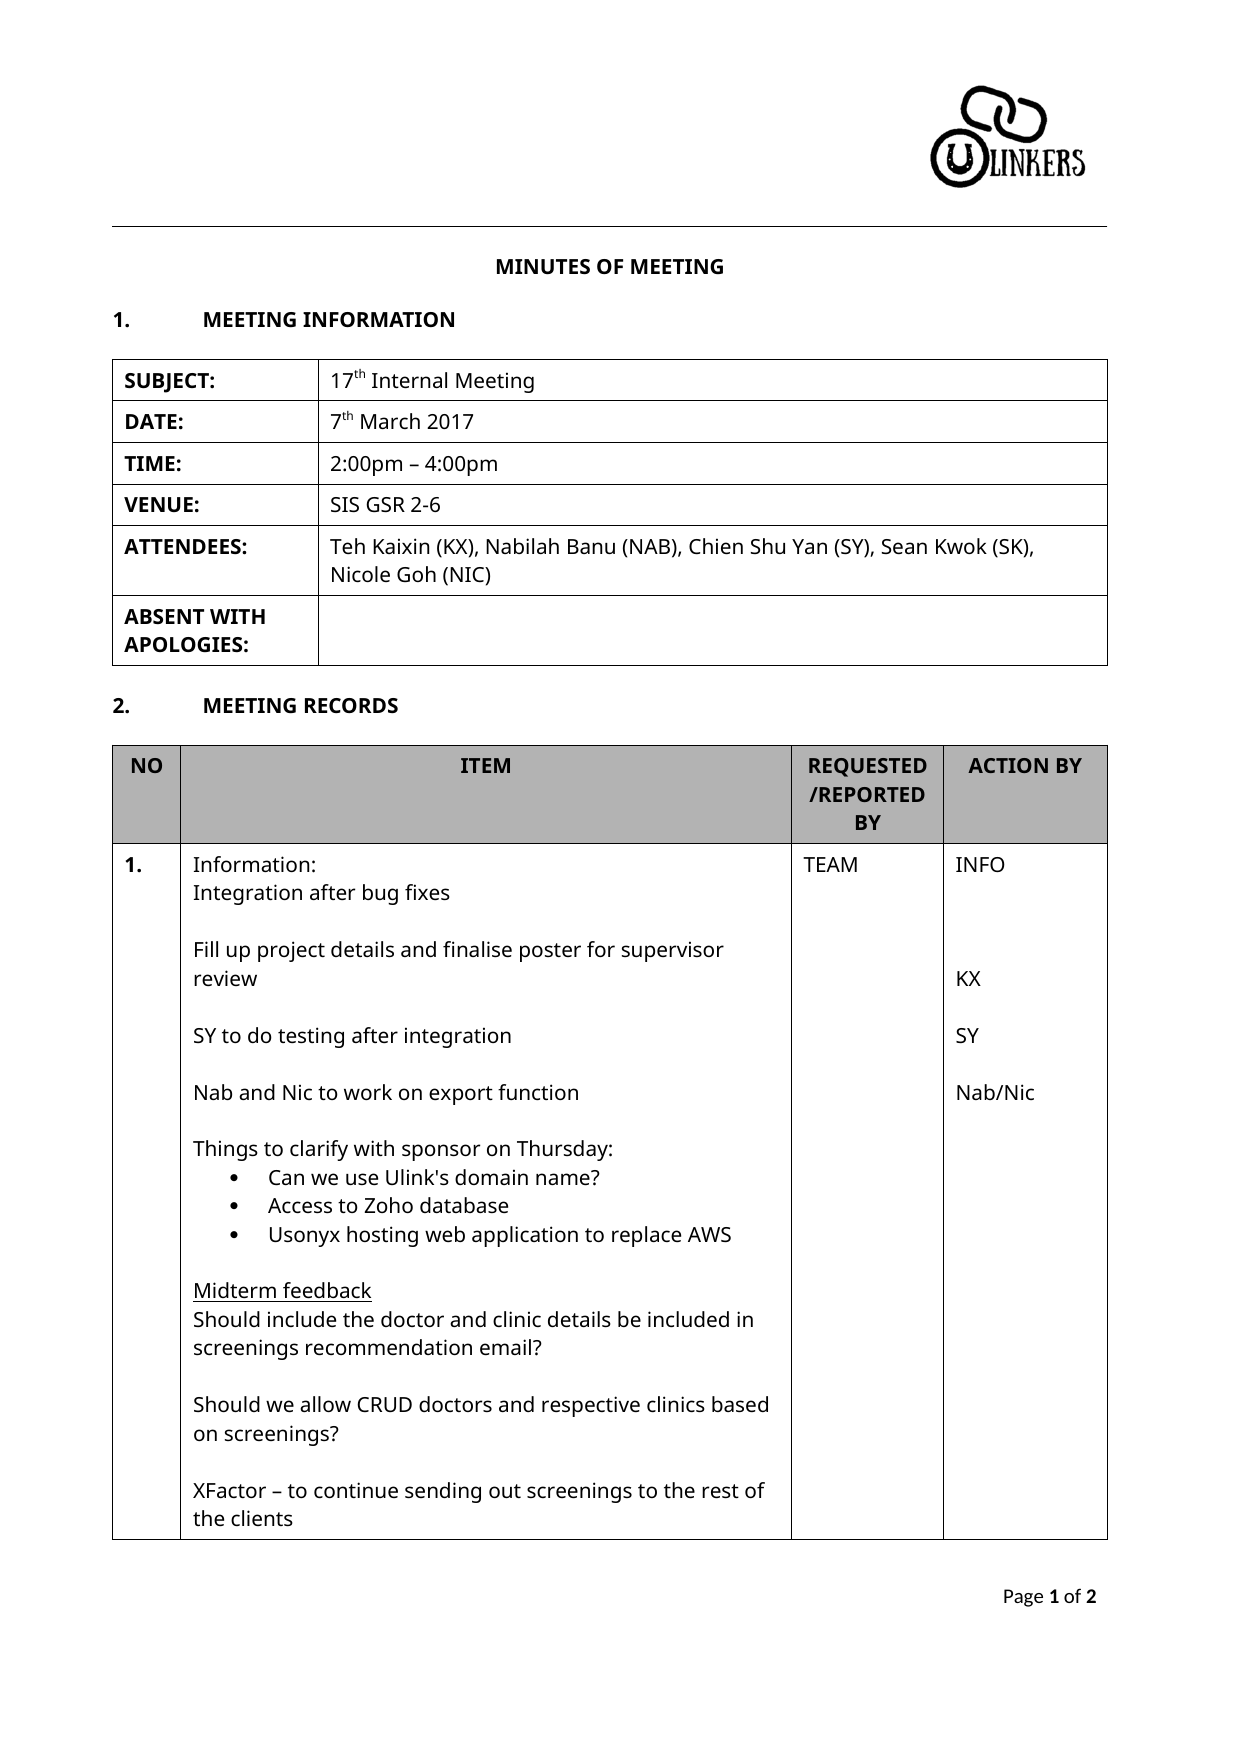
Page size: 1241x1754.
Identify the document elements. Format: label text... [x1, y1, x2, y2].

table_cell Attendees: [113, 526, 318, 595]
subtitle Meeting Information [112, 305, 1107, 334]
table_header 17th Internal Meeting [319, 360, 1107, 400]
table_cell TEAM [792, 844, 943, 1539]
table_cell 7th March 2017 [319, 401, 1107, 442]
table_header Action BY [944, 746, 1107, 843]
title Minutes of Meeting [112, 252, 1107, 280]
table_header ITEM [181, 746, 791, 843]
table_cell 2:00pm – 4:00pm [319, 443, 1107, 483]
table_cell INFO KX SY Nab/Nic [944, 844, 1107, 1539]
table_cell Date: [113, 401, 318, 442]
table_cell Venue: [113, 485, 318, 525]
picture [912, 73, 1108, 200]
table_cell Time: [113, 443, 318, 483]
table_cell Teh Kaixin (KX), Nabilah Banu (NAB), Chien Shu Yan (SY), Sean Kwok (SK), Nicole Goh (NIC) [319, 526, 1107, 595]
subtitle Meeting Records [112, 691, 1107, 719]
table_header No [113, 746, 180, 843]
table_cell SIS GSR 2-6 [319, 485, 1107, 525]
table_header SUBJECT: [113, 360, 318, 400]
table_cell [319, 596, 1107, 665]
table_cell ABSENT WITH APOLOGIES: [113, 596, 318, 665]
table_cell 1. [113, 844, 180, 1539]
table_header REQUESTED /REPORTED BY [792, 746, 943, 843]
